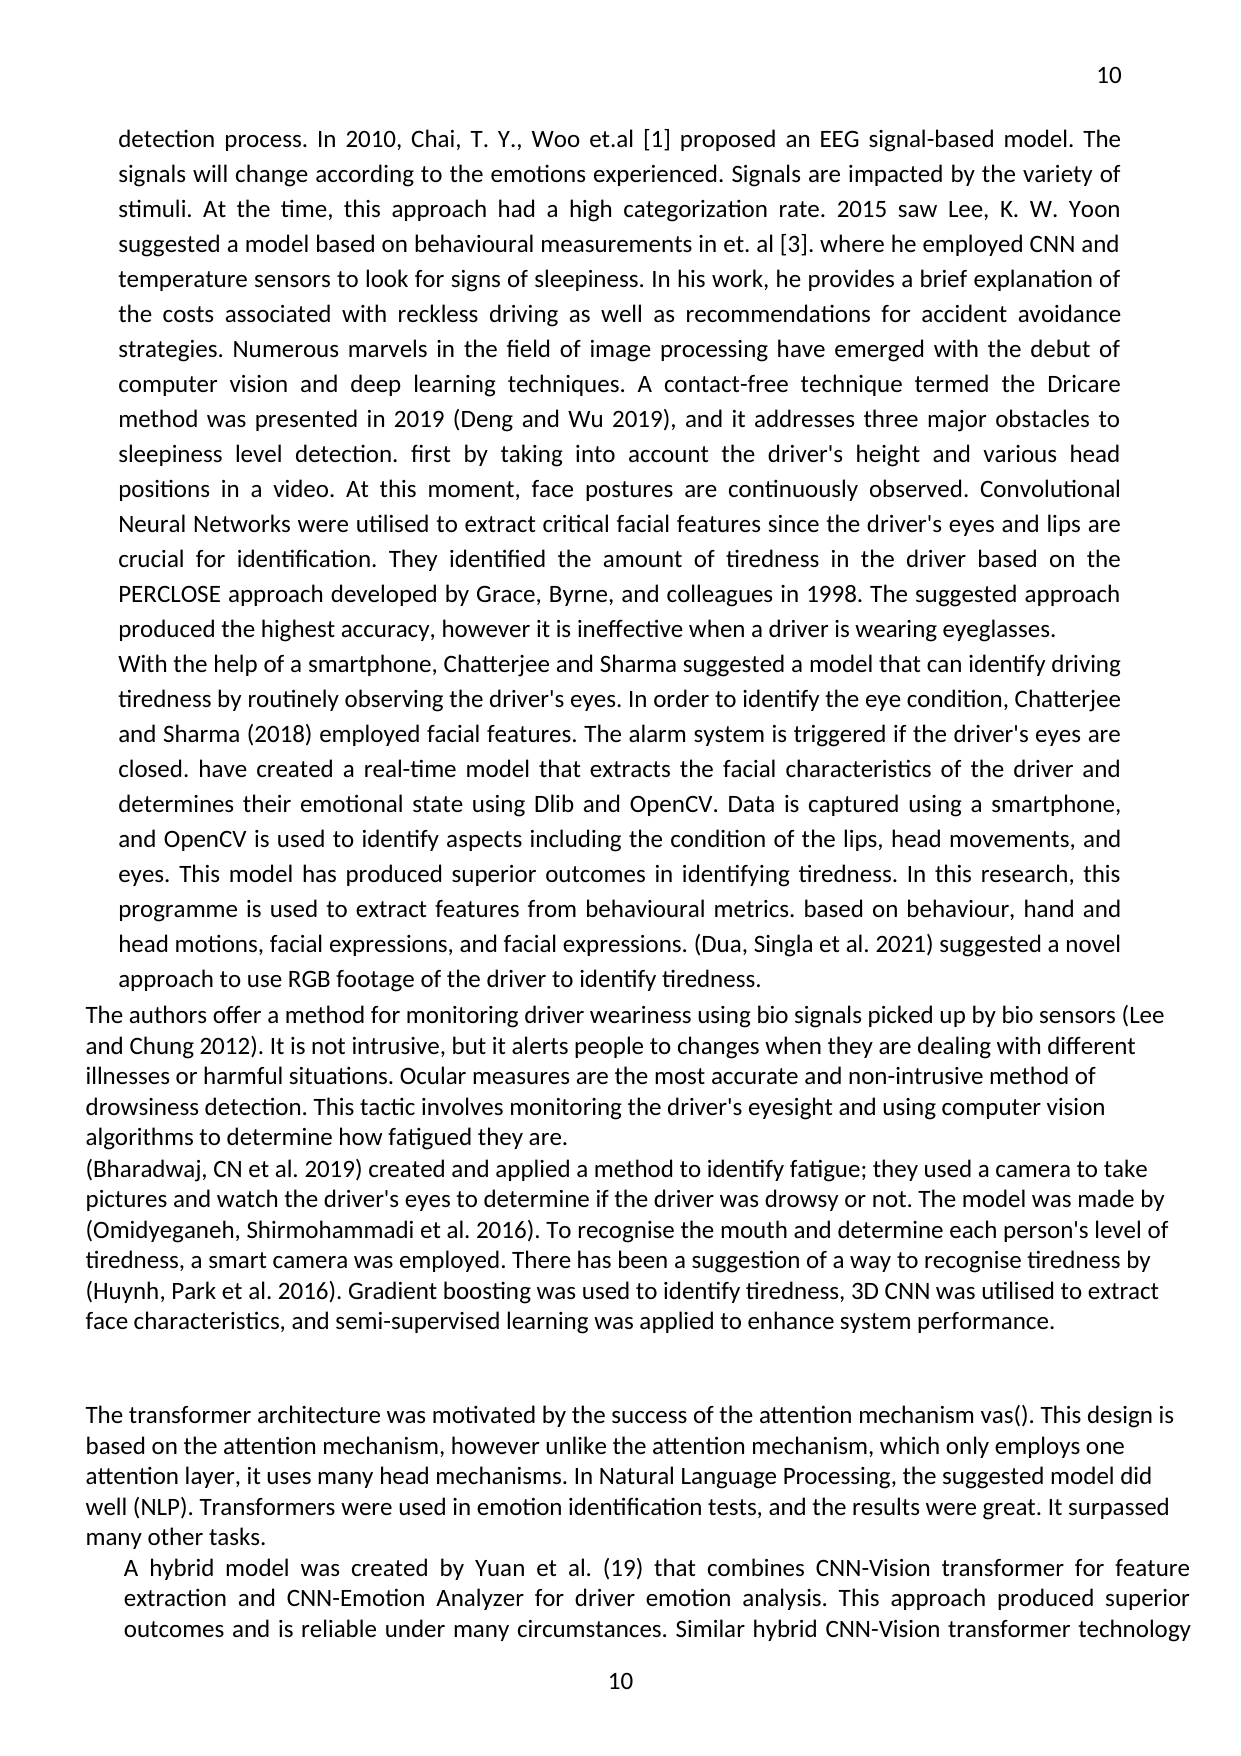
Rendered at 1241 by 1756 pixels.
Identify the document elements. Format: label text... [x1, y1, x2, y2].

text The authors offer a method for monitoring driver weariness using bio signals picked up by bio sensors (Lee and Chung 2012). It is not intrusive, but it alerts people to changes when they are dealing with different illnesses or harmful situations. Ocular measures are the most accurate and non-intrusive method of drowsiness detection. This tactic involves monitoring the driver's eyesight and using computer vision algorithms to determine how fatigued they are. [85, 999, 1192, 1152]
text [124, 1552, 1192, 1644]
text The transformer architecture was motivated by the success of the attention mechanism vas(). This design is based on the attention mechanism, however unlike the attention mechanism, which only employs one attention layer, it uses many head mechanisms. In Natural Language Processing, the suggested model did well (NLP). Transformers were used in emotion identification tests, and the results were great. It surpassed many other tasks. [85, 1399, 1192, 1552]
text detection process. In 2010, Chai, T. Y., Woo et.al [1] proposed an EEG signal-based model. The signals will change according to the emotions experienced. Signals are impacted by the variety of stimuli. At the time, this approach had a high categorization rate. 2015 saw Lee, K. W. Yoon suggested a model based on behavioural measurements in et. al [3]. where he employed CNN and temperature sensors to look for signs of sleepiness. In his work, he provides a brief explanation of the costs associated with reckless driving as well as recommendations for accident avoidance strategies. Numerous marvels in the field of image processing have emerged with the debut of computer vision and deep learning techniques. A contact-free technique termed the Dricare method was presented in 2019 (Deng and Wu 2019), and it addresses three major obstacles to sleepiness level detection. first by taking into account the driver's height and various head positions in a video. At this moment, face postures are continuously observed. Convolutional Neural Networks were utilised to extract critical facial features since the driver's eyes and lips are crucial for identification. They identified the amount of tiredness in the driver based on the PERCLOSE approach developed by Grace, Byrne, and colleagues in 1998. The suggested approach produced the highest accuracy, however it is ineffective when a driver is wearing eyeglasses. [118, 123, 1122, 644]
text (Bharadwaj, CN et al. 2019) created and applied a method to identify fatigue; they used a camera to take pictures and watch the driver's eyes to determine if the driver was drowsy or not. The model was made by (Omidyeganeh, Shirmohammadi et al. 2016). To recognise the mouth and determine each person's level of tiredness, a smart camera was employed. There has been a suggestion of a way to recognise tiredness by (Huynh, Park et al. 2016). Gradient boosting was used to identify tiredness, 3D CNN was utilised to extract face characteristics, and semi-supervised learning was applied to enhance system performance. [85, 1153, 1192, 1336]
text With the help of a smartphone, Chatterjee and Sharma suggested a model that can identify driving tiredness by routinely observing the driver's eyes. In order to identify the eye condition, Chatterjee and Sharma (2018) employed facial features. The alarm system is triggered if the driver's eyes are closed. have created a real-time model that extracts the facial characteristics of the driver and determines their emotional state using Dlib and OpenCV. Data is captured using a smartphone, and OpenCV is used to identify aspects including the condition of the lips, head movements, and eyes. This model has produced superior outcomes in identifying tiredness. In this research, this programme is used to extract features from behavioural metrics. based on behaviour, hand and head motions, facial expressions, and facial expressions. (Dua, Singla et al. 2021) suggested a novel approach to use RGB footage of the driver to identify tiredness. [118, 648, 1123, 994]
